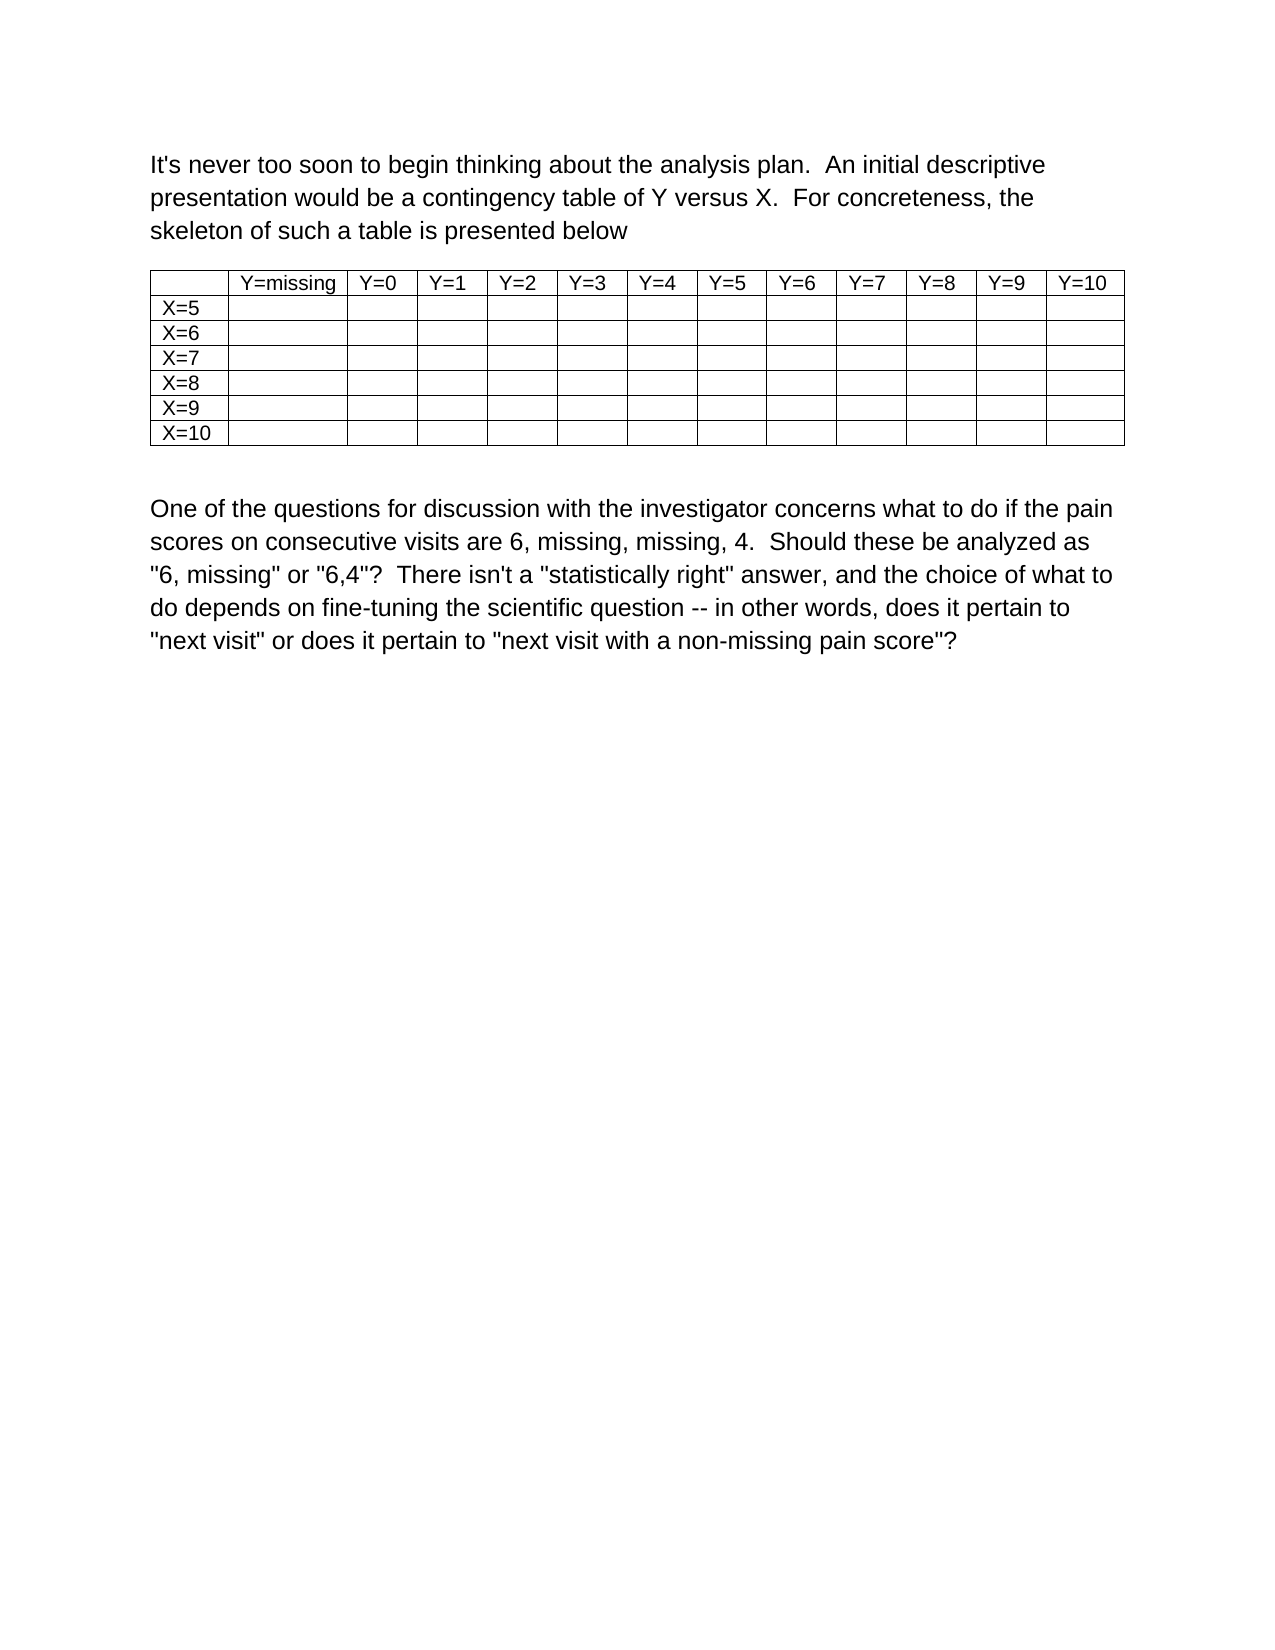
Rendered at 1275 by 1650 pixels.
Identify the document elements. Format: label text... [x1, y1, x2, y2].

table_cell [488, 296, 557, 320]
table_cell [488, 346, 557, 370]
table_cell X=8 [151, 371, 228, 395]
table_cell [837, 371, 906, 395]
table_cell [488, 421, 557, 445]
table_cell [229, 296, 347, 320]
table_cell [698, 296, 766, 320]
table_cell [418, 321, 487, 345]
table_cell [767, 321, 836, 345]
table_cell [418, 296, 487, 320]
table_cell [977, 421, 1046, 445]
table_cell [558, 296, 627, 320]
table_cell [1047, 396, 1124, 420]
table_cell [767, 396, 836, 420]
table_cell [698, 321, 766, 345]
table_cell [1047, 371, 1124, 395]
table_cell [229, 371, 347, 395]
table_header Y=4 [628, 271, 697, 295]
text It's never too soon to begin thinking about the analysis plan. An initial descriptive presentation would be a contingency table of Y versus X. For concreteness, the skeleton of such a table is presented below [150, 150, 1125, 245]
table_cell [837, 296, 906, 320]
table_cell X=5 [151, 296, 228, 320]
table_cell [488, 321, 557, 345]
table_cell [698, 396, 766, 420]
table_cell [348, 346, 417, 370]
table_cell [229, 321, 347, 345]
table_cell [907, 371, 976, 395]
table_header Y=0 [348, 271, 417, 295]
table_cell [628, 396, 697, 420]
table_cell [907, 321, 976, 345]
table_cell [348, 396, 417, 420]
table_cell [558, 321, 627, 345]
table_cell [418, 421, 487, 445]
table_cell [907, 421, 976, 445]
table_cell [698, 371, 766, 395]
table_cell [837, 321, 906, 345]
table_cell [229, 421, 347, 445]
table_cell [837, 396, 906, 420]
table_cell [418, 371, 487, 395]
table_cell X=9 [151, 396, 228, 420]
table_cell [628, 296, 697, 320]
table_cell [1047, 421, 1124, 445]
table_cell [628, 421, 697, 445]
table_cell X=6 [151, 321, 228, 345]
table_cell [767, 371, 836, 395]
table_header Y=10 [1047, 271, 1124, 295]
table_cell [348, 371, 417, 395]
table_cell [348, 421, 417, 445]
table_cell [1047, 346, 1124, 370]
table_header [151, 271, 228, 295]
table_cell [977, 371, 1046, 395]
table_header Y=8 [907, 271, 976, 295]
table_cell [1047, 321, 1124, 345]
text One of the questions for discussion with the investigator concerns what to do if the pain scores on consecutive visits are 6, missing, missing, 4. Should these be analyzed as "6, missing" or "6,4"? There isn't a "statistically right" answer, and the choice of what to do depends on fine-tuning the scientific question -- in other words, does it pertain to "next visit" or does it pertain to "next visit with a non-missing pain score"? [150, 494, 1125, 655]
table_header Y=9 [977, 271, 1046, 295]
table_cell [558, 346, 627, 370]
table_cell [837, 346, 906, 370]
table_cell [977, 321, 1046, 345]
table_cell [488, 396, 557, 420]
table_cell [767, 346, 836, 370]
table_header Y=3 [558, 271, 627, 295]
table_cell [628, 346, 697, 370]
table_cell [977, 396, 1046, 420]
table_header Y=missing [229, 271, 347, 295]
table_cell [229, 396, 347, 420]
table_header Y=7 [837, 271, 906, 295]
table_cell [767, 421, 836, 445]
table_cell [977, 296, 1046, 320]
table_cell [907, 396, 976, 420]
table_cell X=10 [151, 421, 228, 445]
table_cell [628, 371, 697, 395]
table_header Y=1 [418, 271, 487, 295]
table_cell [628, 321, 697, 345]
table_cell X=7 [151, 346, 228, 370]
table_cell [348, 321, 417, 345]
table_cell [767, 296, 836, 320]
table_cell [977, 346, 1046, 370]
table_cell [907, 296, 976, 320]
table_cell [1047, 296, 1124, 320]
table_cell [837, 421, 906, 445]
table_cell [558, 396, 627, 420]
table_cell [698, 421, 766, 445]
table_cell [418, 346, 487, 370]
table_cell [229, 346, 347, 370]
table_header Y=6 [767, 271, 836, 295]
table_cell [488, 371, 557, 395]
table_cell [348, 296, 417, 320]
table_cell [558, 371, 627, 395]
table_cell [907, 346, 976, 370]
table_header Y=5 [698, 271, 766, 295]
table_cell [418, 396, 487, 420]
table_cell [698, 346, 766, 370]
table_cell [558, 421, 627, 445]
table_header Y=2 [488, 271, 557, 295]
